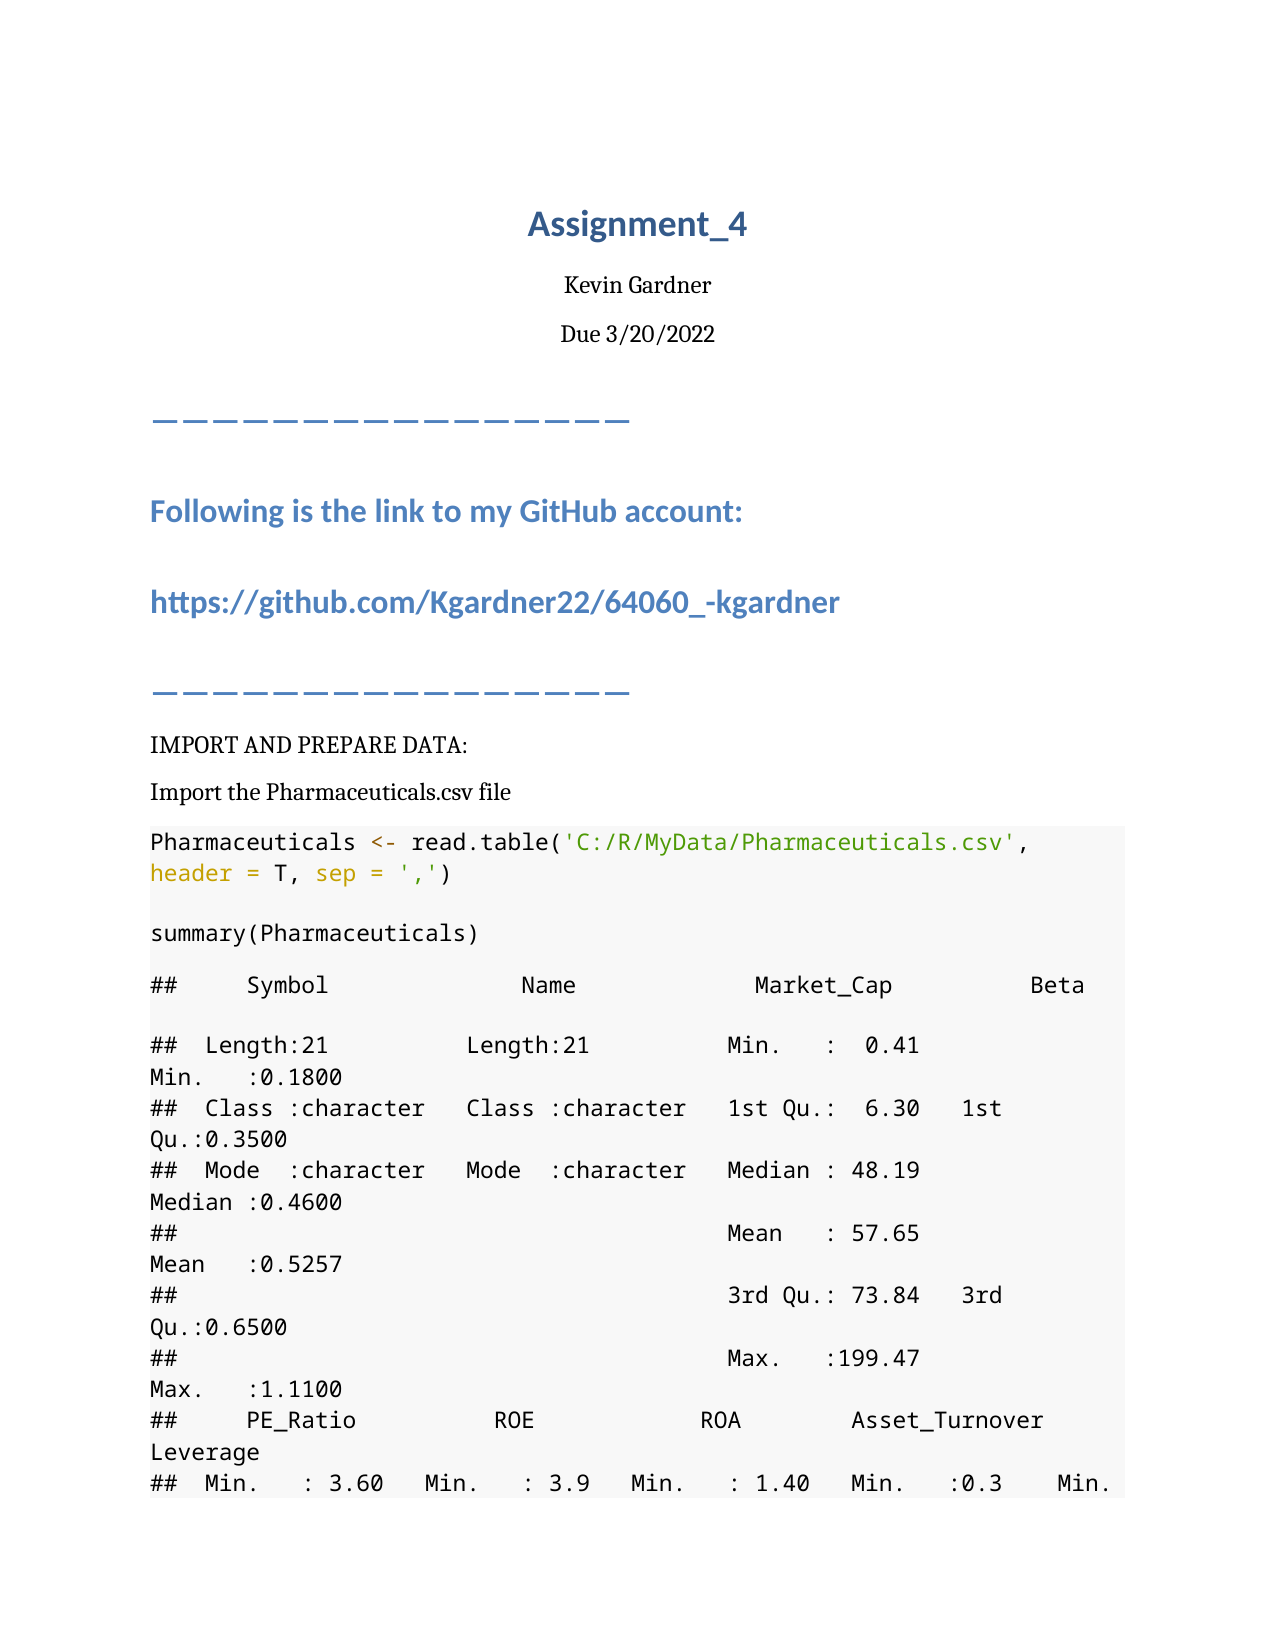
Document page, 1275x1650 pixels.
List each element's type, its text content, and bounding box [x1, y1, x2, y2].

subtitle https://github.com/Kgardner22/64060_-kgardner [150, 581, 1125, 621]
subtitle ———————————————— [150, 399, 1125, 440]
subtitle ———————————————— [150, 671, 1125, 712]
text IMPORT AND PREPARE DATA: [150, 731, 1125, 759]
text Pharmaceuticals <- read.table('C:/R/MyData/Pharmaceuticals.csv', header = T, sep = ',') summary(Pharmaceuticals) [150, 826, 1125, 948]
text Import the Pharmaceuticals.csv file [150, 778, 1125, 807]
subtitle Following is the link to my GitHub account: [150, 490, 1125, 531]
text Due 3/20/2022 [150, 320, 1125, 349]
text Kevin Gardner [150, 271, 1125, 299]
title Assignment_4 [150, 200, 1125, 246]
